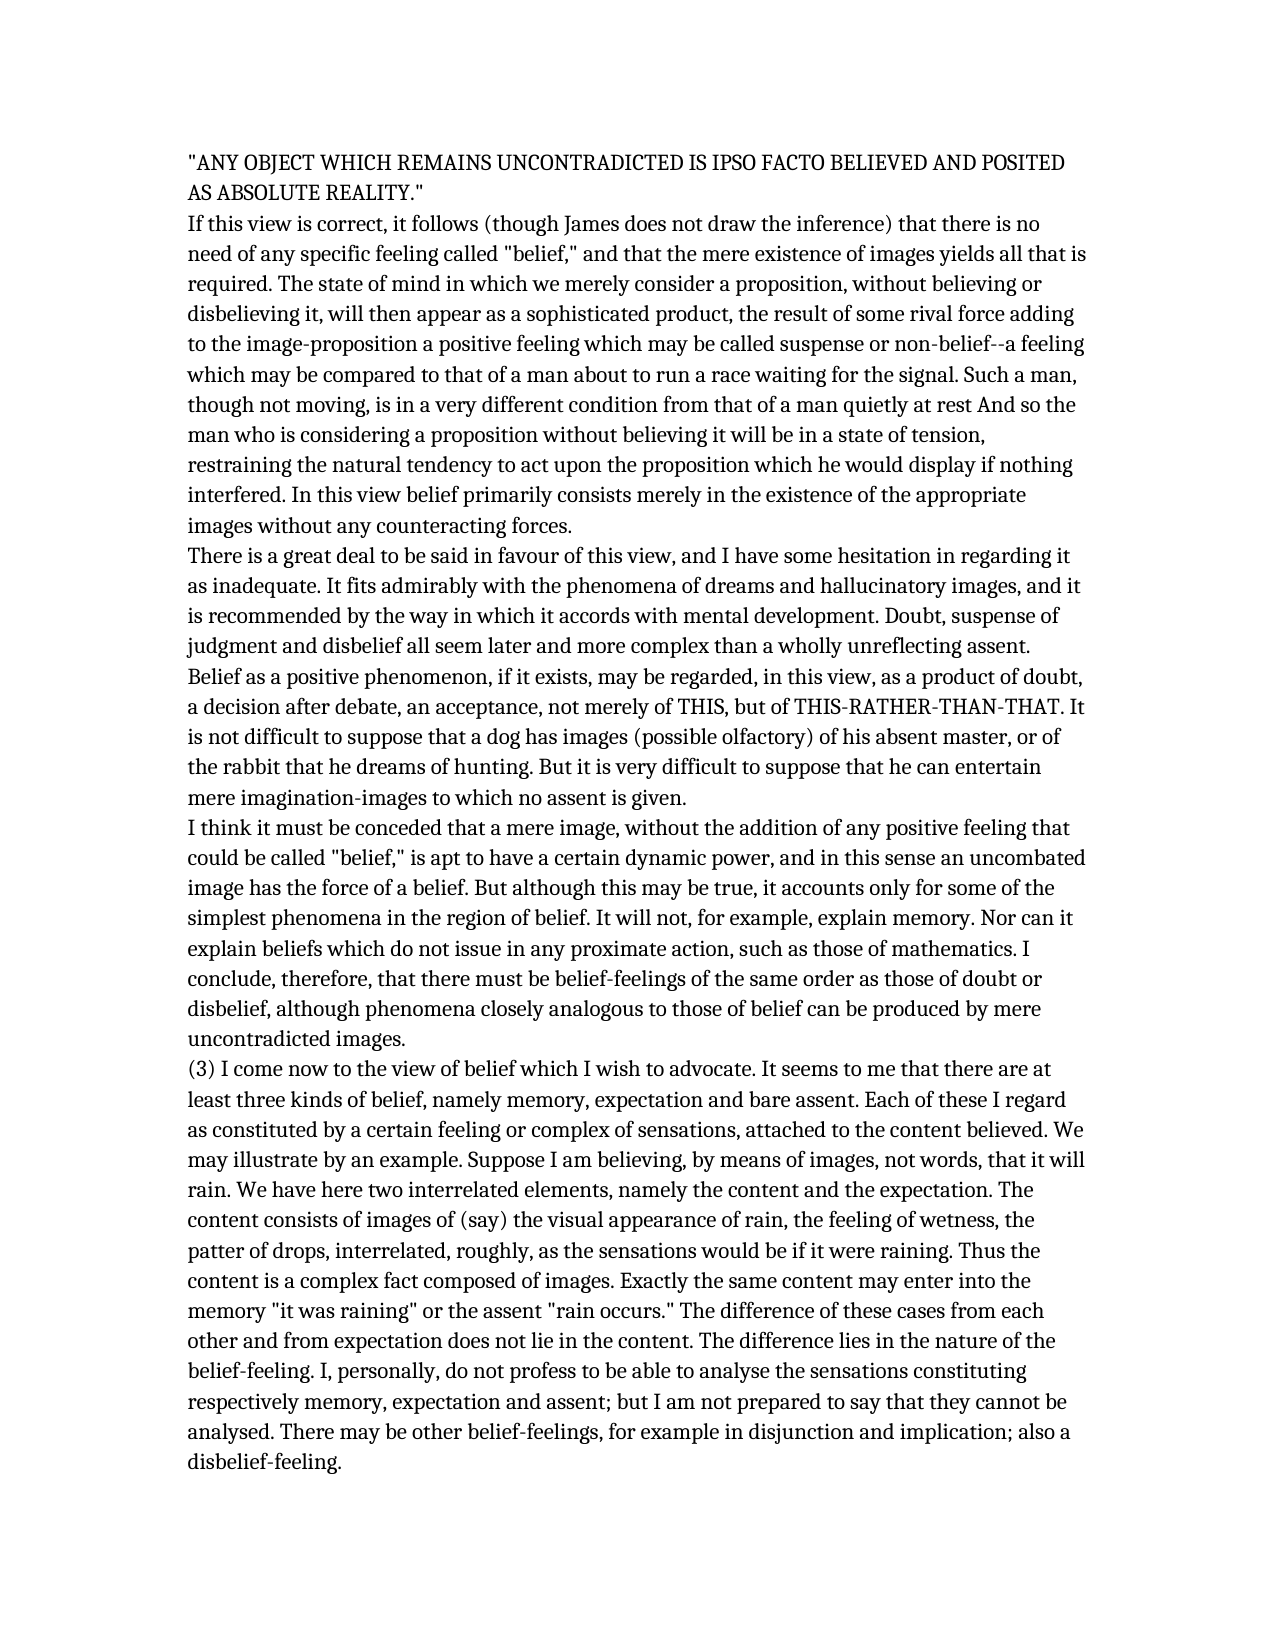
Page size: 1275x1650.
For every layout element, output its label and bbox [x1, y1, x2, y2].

text [187, 150, 1087, 1475]
